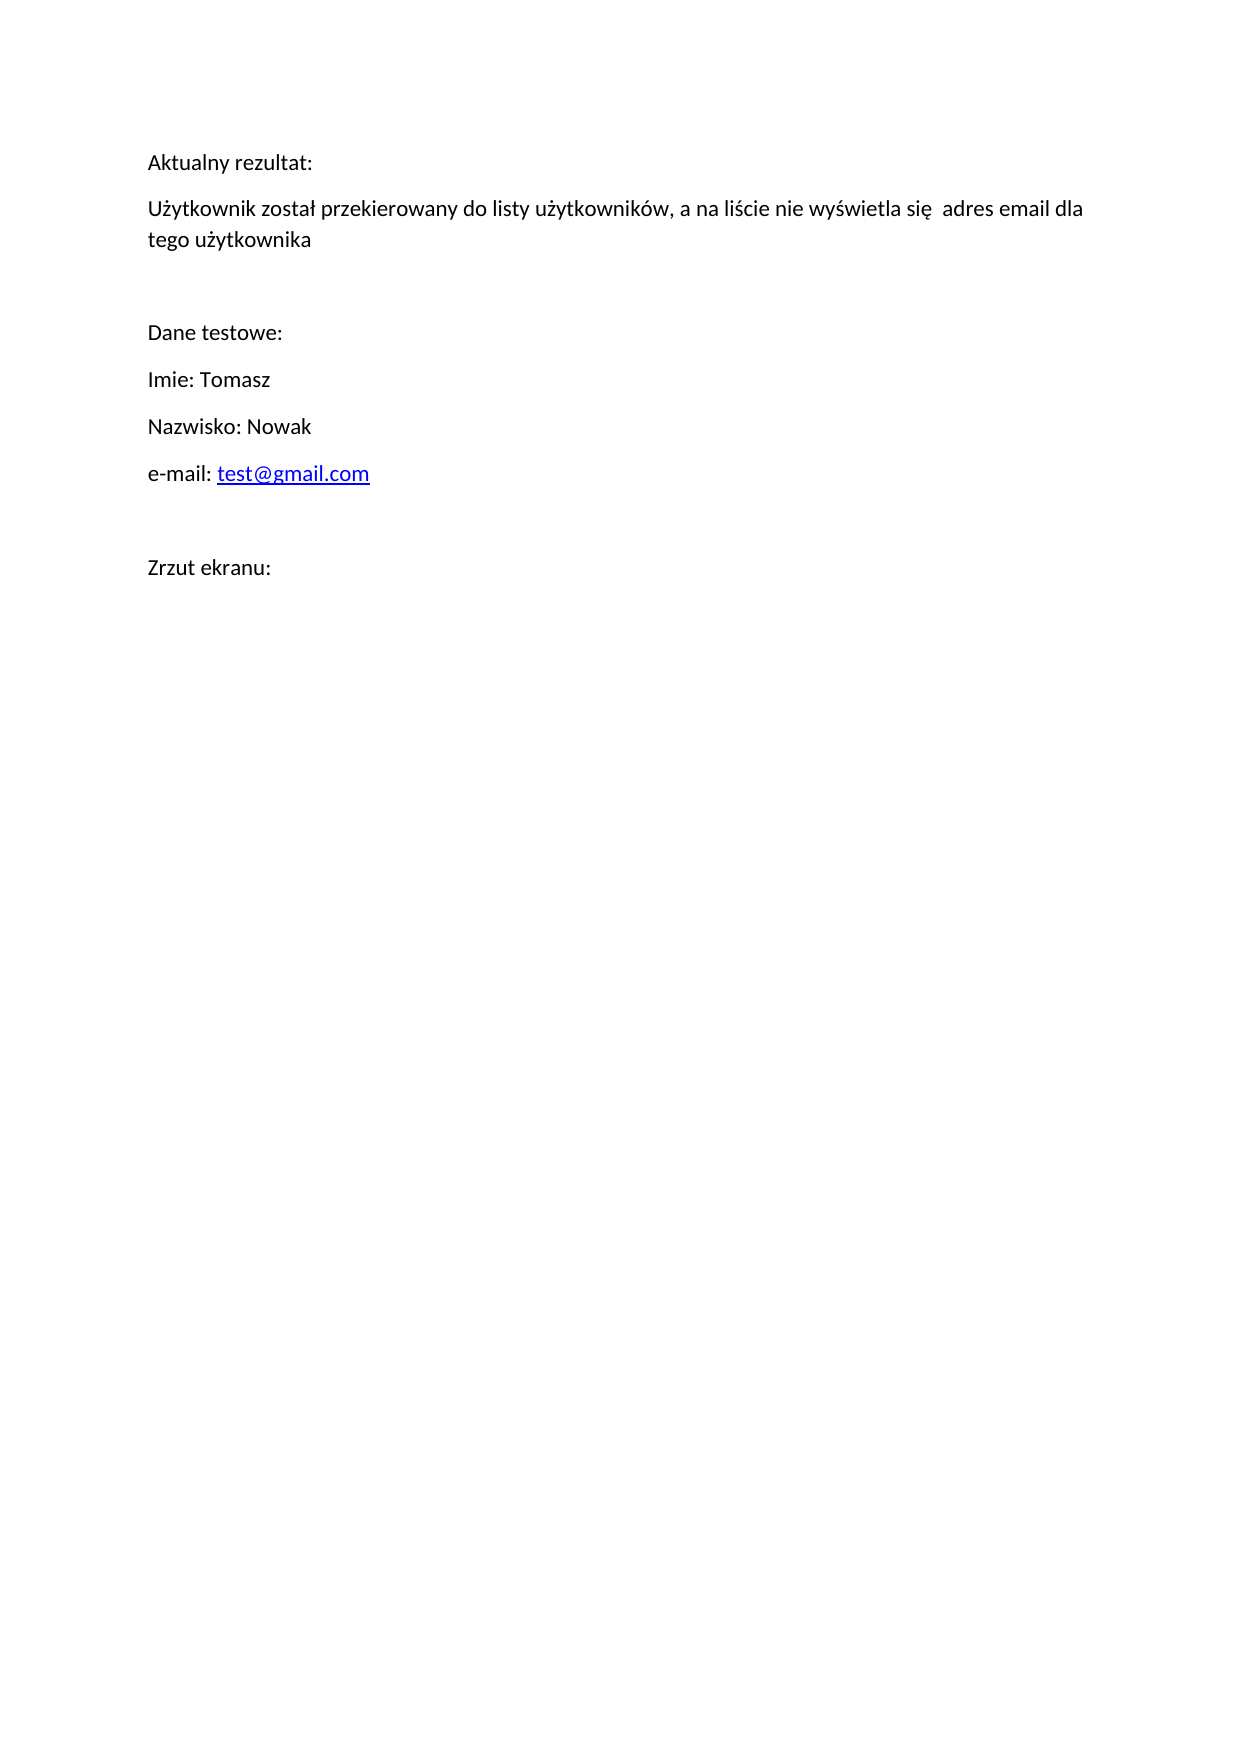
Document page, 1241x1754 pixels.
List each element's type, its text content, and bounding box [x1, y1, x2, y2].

text e-mail: test@gmail.com [148, 459, 1093, 487]
text Dane testowe: [148, 318, 1093, 346]
text Użytkownik został przekierowany do listy użytkowników, a na liście nie wyświetla się adres email dla tego użytkownika [148, 194, 1093, 253]
text Imie: Tomasz [148, 365, 1093, 393]
text Aktualny rezultat: [148, 148, 1093, 176]
text Nazwisko: Nowak [148, 412, 1093, 440]
text Zrzut ekranu: [148, 553, 1093, 581]
